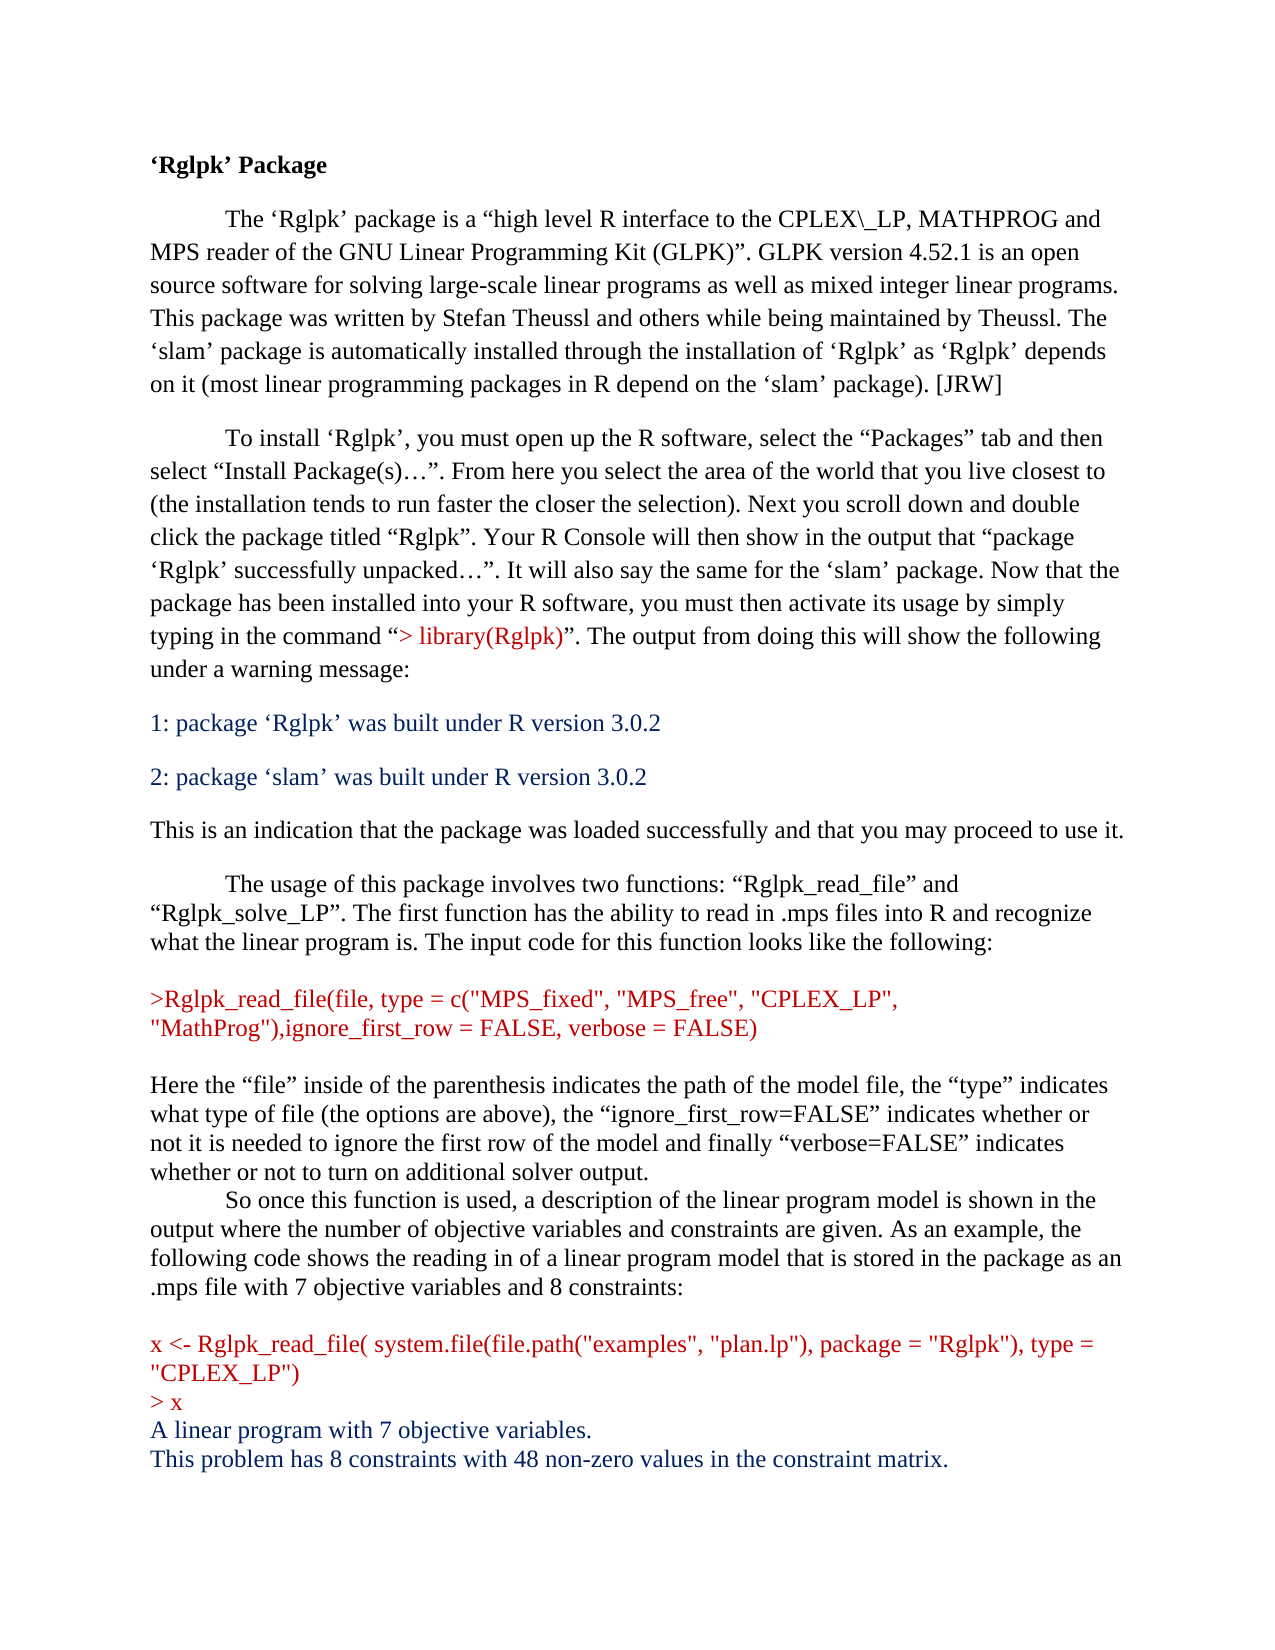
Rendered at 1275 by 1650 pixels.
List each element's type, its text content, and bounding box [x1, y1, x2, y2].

text A linear program with 7 objective variables. [150, 1416, 1125, 1444]
text >Rglpk_read_file(file, type = c("MPS_fixed", "MPS_free", "CPLEX_LP", "MathProg"),ignore_first_row = FALSE, verbose = FALSE) [150, 984, 1125, 1042]
text To install ‘Rglpk’, you must open up the R software, select the “Packages” tab and then select “Install Package(s)…”. From here you select the area of the world that you live closest to (the installation tends to run faster the closer the selection). Next you scroll down and double click the package titled “Rglpk”. Your R Console will then show in the output that “package ‘Rglpk’ successfully unpacked…”. It will also say the same for the ‘slam’ package. Now that the package has been installed into your R software, you must then activate its usage by simply typing in the command “> library(Rglpk)”. The output from doing this will show the following under a warning message: [150, 423, 1125, 683]
text ‘Rglpk’ Package [150, 150, 1125, 179]
text > x [150, 1387, 1125, 1416]
text The usage of this package involves two functions: “Rglpk_read_file” and “Rglpk_solve_LP”. The first function has the ability to read in .mps files into R and recognize what the linear program is. The input code for this function looks like the following: [150, 869, 1125, 956]
text So once this function is used, a description of the linear program model is shown in the output where the number of objective variables and constraints are given. As an example, the following code shows the reading in of a linear program model that is stored in the package as an .mps file with 7 objective variables and 8 constraints: [150, 1186, 1125, 1301]
text This is an indication that the package was loaded successfully and that you may proceed to use it. [150, 816, 1125, 844]
text This problem has 8 constraints with 48 non-zero values in the constraint matrix. [150, 1444, 1125, 1473]
text 1: package ‘Rglpk’ was built under R version 3.0.2 [150, 708, 1125, 737]
text 2: package ‘slam’ was built under R version 3.0.2 [150, 762, 1125, 790]
text Here the “file” inside of the parenthesis indicates the path of the model file, the “type” indicates what type of file (the options are above), the “ignore_first_row=FALSE” indicates whether or not it is needed to ignore the first row of the model and finally “verbose=FALSE” indicates whether or not to turn on additional solver output. [150, 1071, 1125, 1186]
text The ‘Rglpk’ package is a “high level R interface to the CPLEX\_LP, MATHPROG and MPS reader of the GNU Linear Programming Kit (GLPK)”. GLPK version 4.52.1 is an open source software for solving large-scale linear programs as well as mixed integer linear programs. This package was written by Stefan Theussl and others while being maintained by Theussl. The ‘slam’ package is automatically installed through the installation of ‘Rglpk’ as ‘Rglpk’ depends on it (most linear programming packages in R depend on the ‘slam’ package). [JRW] [150, 204, 1125, 398]
text x <- Rglpk_read_file( system.file(file.path("examples", "plan.lp"), package = "Rglpk"), type = "CPLEX_LP") [150, 1329, 1125, 1387]
